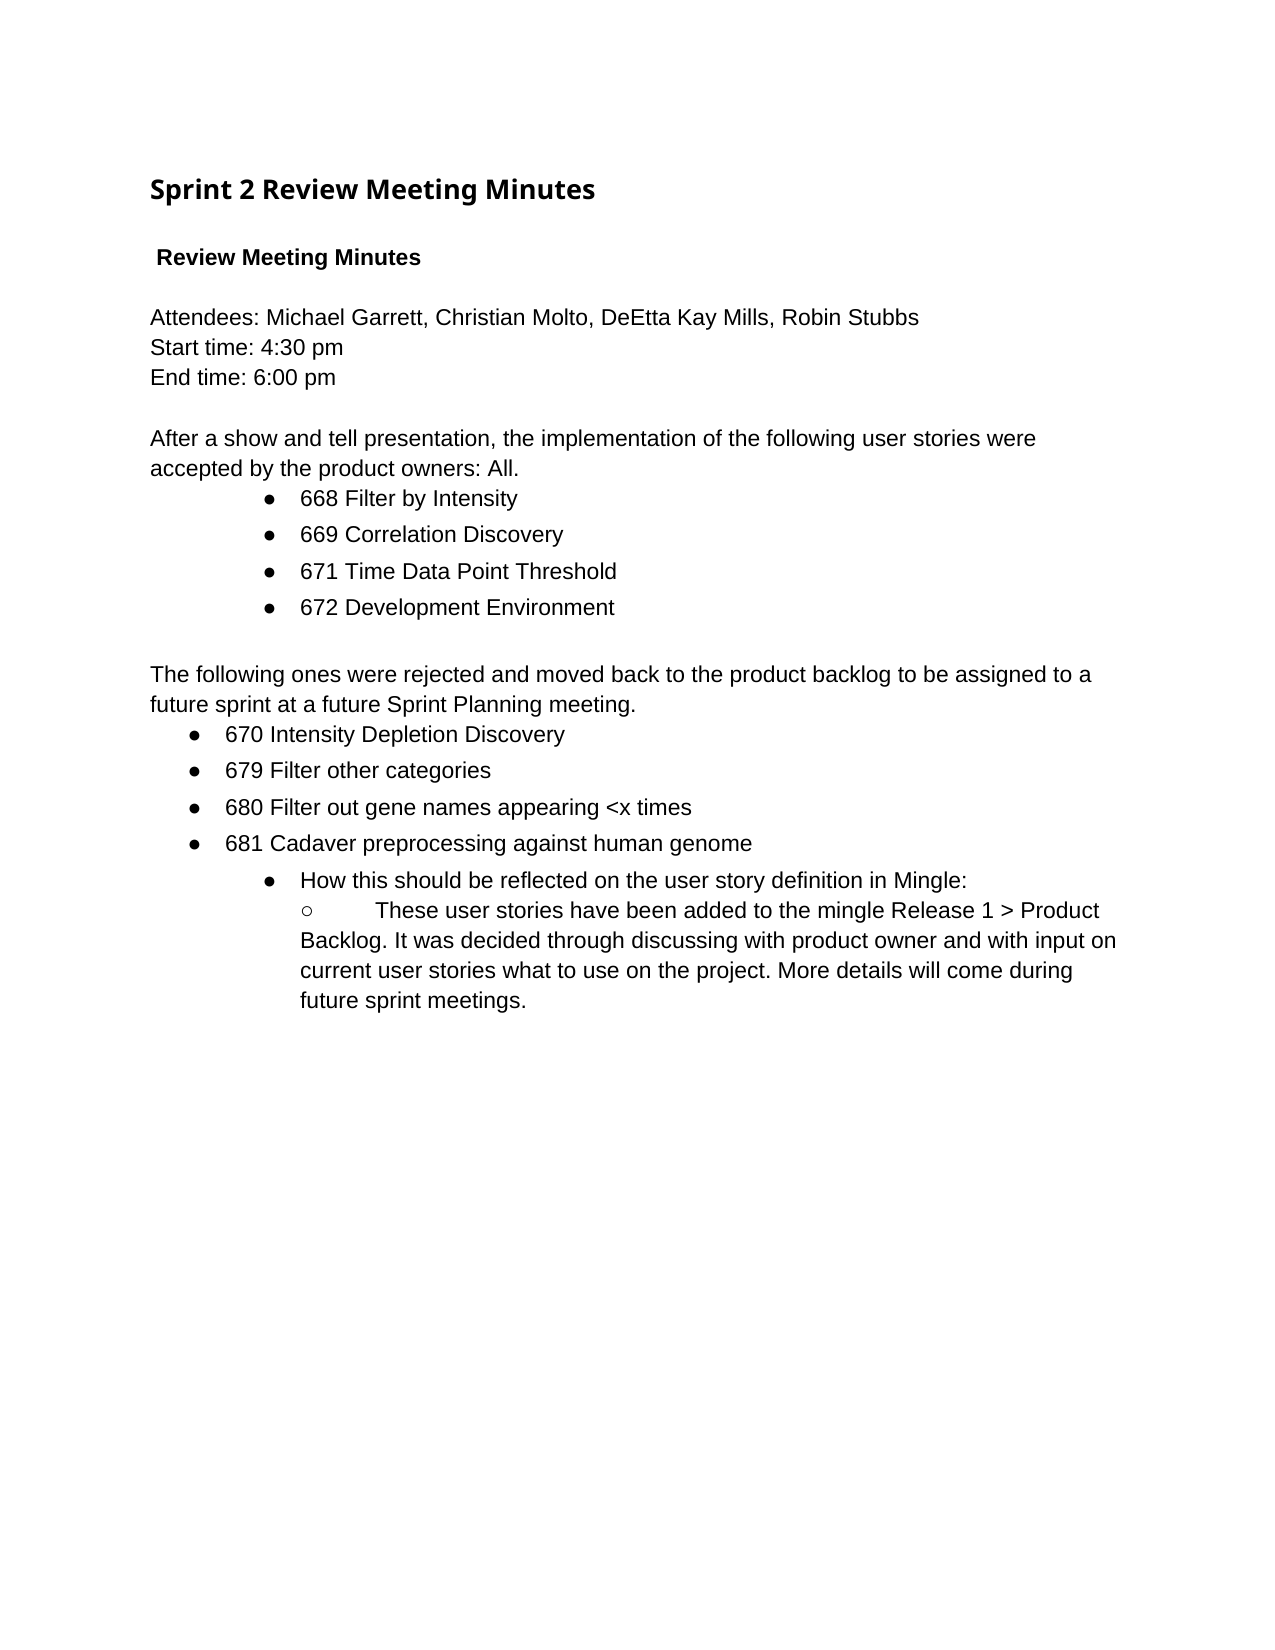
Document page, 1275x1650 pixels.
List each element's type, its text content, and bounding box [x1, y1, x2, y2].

text End time: 6:00 pm [150, 364, 1125, 391]
list 669 Correlation Discovery [225, 521, 1125, 548]
list 670 Intensity Depletion Discovery [187, 721, 1125, 747]
text Start time: 4:30 pm [150, 334, 1125, 360]
list 679 Filter other categories [187, 757, 1125, 784]
text The following ones were rejected and moved back to the product backlog to be assigned to a future sprint at a future Sprint Planning meeting. [150, 661, 1125, 717]
list 672 Development Environment [225, 594, 1125, 621]
text Attendees: Michael Garrett, Christian Molto, DeEtta Kay Mills, Robin Stubbs [150, 304, 1125, 330]
list How this should be reflected on the user story definition in Mingle: [262, 867, 1125, 893]
text Review Meeting Minutes [150, 243, 1125, 270]
text After a show and tell presentation, the implementation of the following user stories were accepted by the product owners: All. [150, 425, 1125, 481]
list 681 Cadaver preprocessing against human genome [187, 830, 1125, 857]
subtitle Sprint 2 Review Meeting Minutes [150, 171, 1125, 208]
list 668 Filter by Intensity [225, 485, 1125, 511]
list 680 Filter out gene names appearing <x times [187, 794, 1125, 820]
list These user stories have been added to the mingle Release 1 > Product Backlog. It was decided through discussing with product owner and with input on current user stories what to use on the project. More details will come during future sprint meetings. [300, 897, 1125, 1044]
list 671 Time Data Point Threshold [225, 558, 1125, 584]
